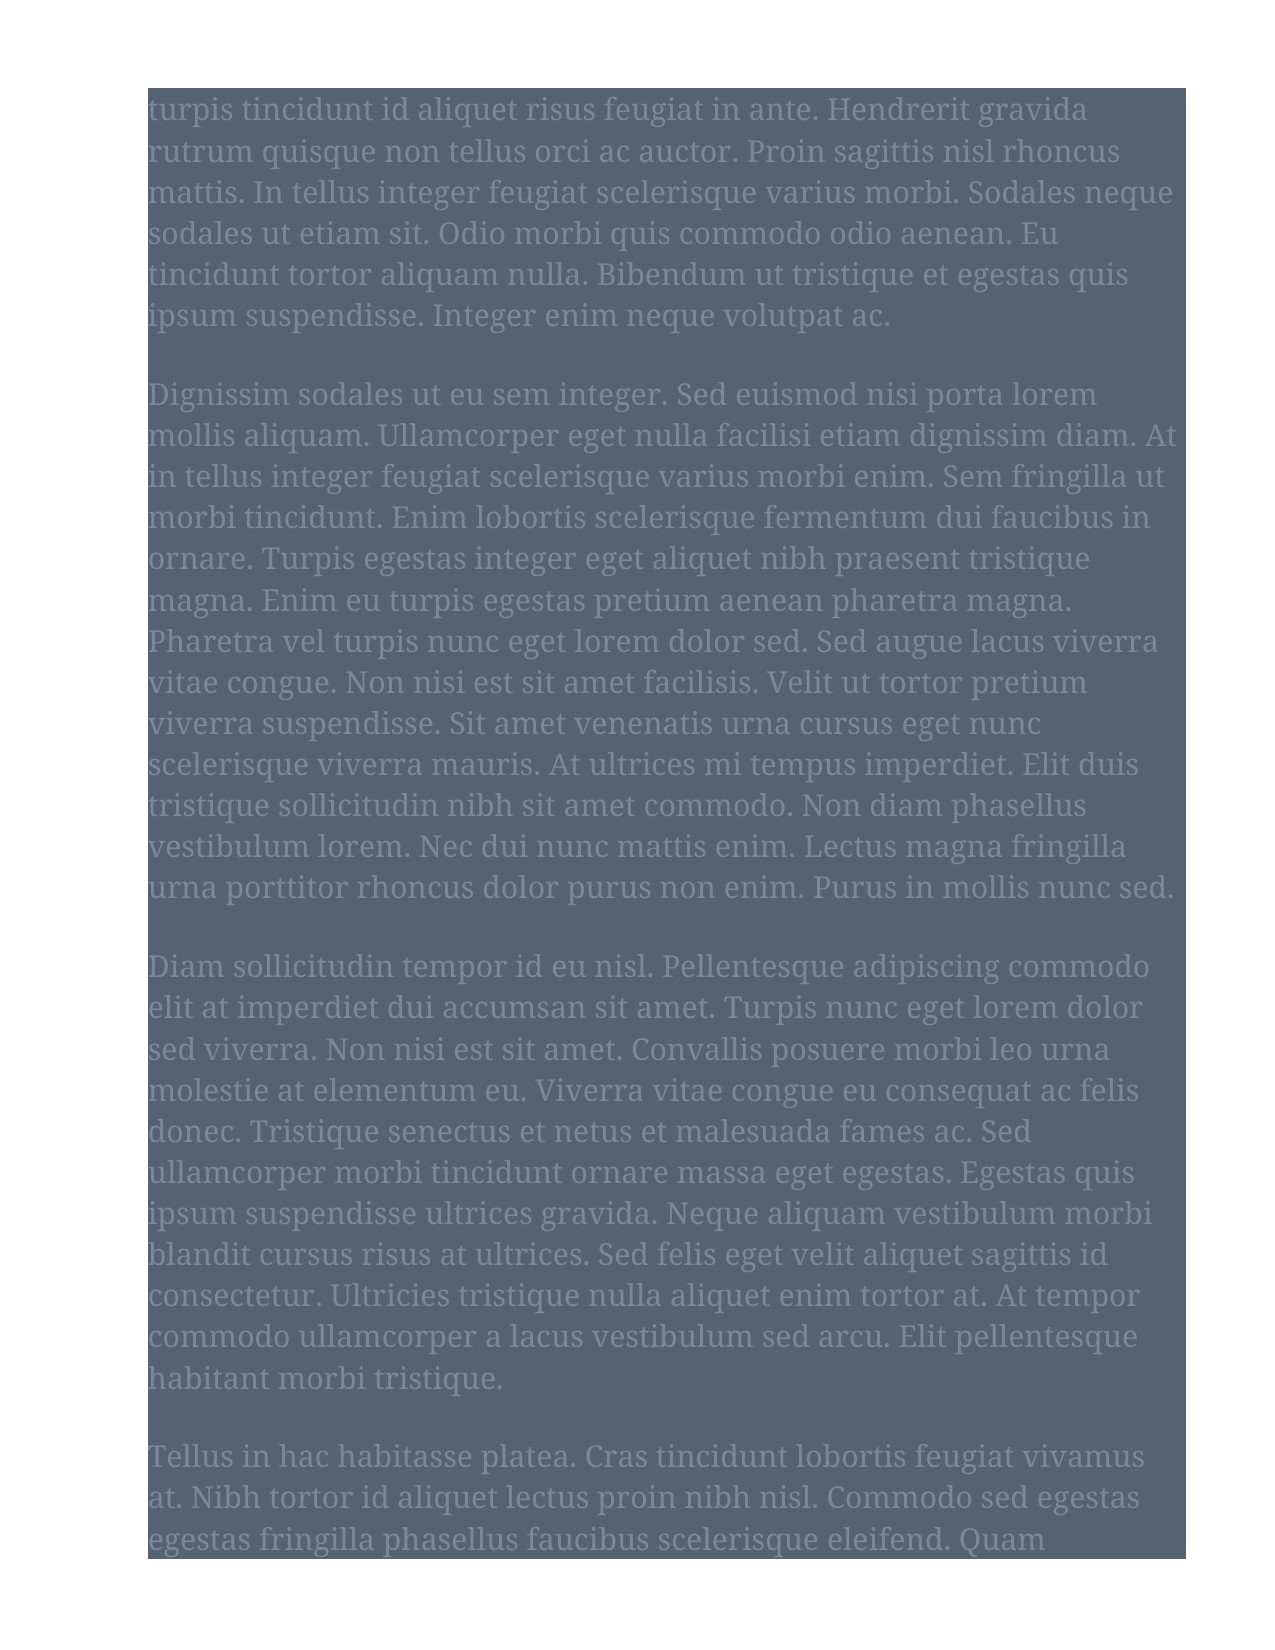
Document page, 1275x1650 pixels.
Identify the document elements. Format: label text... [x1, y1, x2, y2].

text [148, 1435, 1186, 1559]
text Dignissim sodales ut eu sem integer. Sed euismod nisi porta lorem mollis aliquam. Ullamcorper eget nulla facilisi etiam dignissim diam. At in tellus integer feugiat scelerisque varius morbi enim. Sem fringilla ut morbi tincidunt. Enim lobortis scelerisque fermentum dui faucibus in ornare. Turpis egestas integer eget aliquet nibh praesent tristique magna. Enim eu turpis egestas pretium aenean pharetra magna. Pharetra vel turpis nunc eget lorem dolor sed. Sed augue lacus viverra vitae congue. Non nisi est sit amet facilisis. Velit ut tortor pretium viverra suspendisse. Sit amet venenatis urna cursus eget nunc scelerisque viverra mauris. At ultrices mi tempus imperdiet. Elit duis tristique sollicitudin nibh sit amet commodo. Non diam phasellus vestibulum lorem. Nec dui nunc mattis enim. Lectus magna fringilla urna porttitor rhoncus dolor purus non enim. Purus in mollis nunc sed. [148, 373, 1186, 908]
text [148, 88, 1186, 335]
text Diam sollicitudin tempor id eu nisl. Pellentesque adipiscing commodo elit at imperdiet dui accumsan sit amet. Turpis nunc eget lorem dolor sed viverra. Non nisi est sit amet. Convallis posuere morbi leo urna molestie at elementum eu. Viverra vitae congue eu consequat ac felis donec. Tristique senectus et netus et malesuada fames ac. Sed ullamcorper morbi tincidunt ornare massa eget egestas. Egestas quis ipsum suspendisse ultrices gravida. Neque aliquam vestibulum morbi blandit cursus risus at ultrices. Sed felis eget velit aliquet sagittis id consectetur. Ultricies tristique nulla aliquet enim tortor at. At tempor commodo ullamcorper a lacus vestibulum sed arcu. Elit pellentesque habitant morbi tristique. [148, 945, 1186, 1398]
